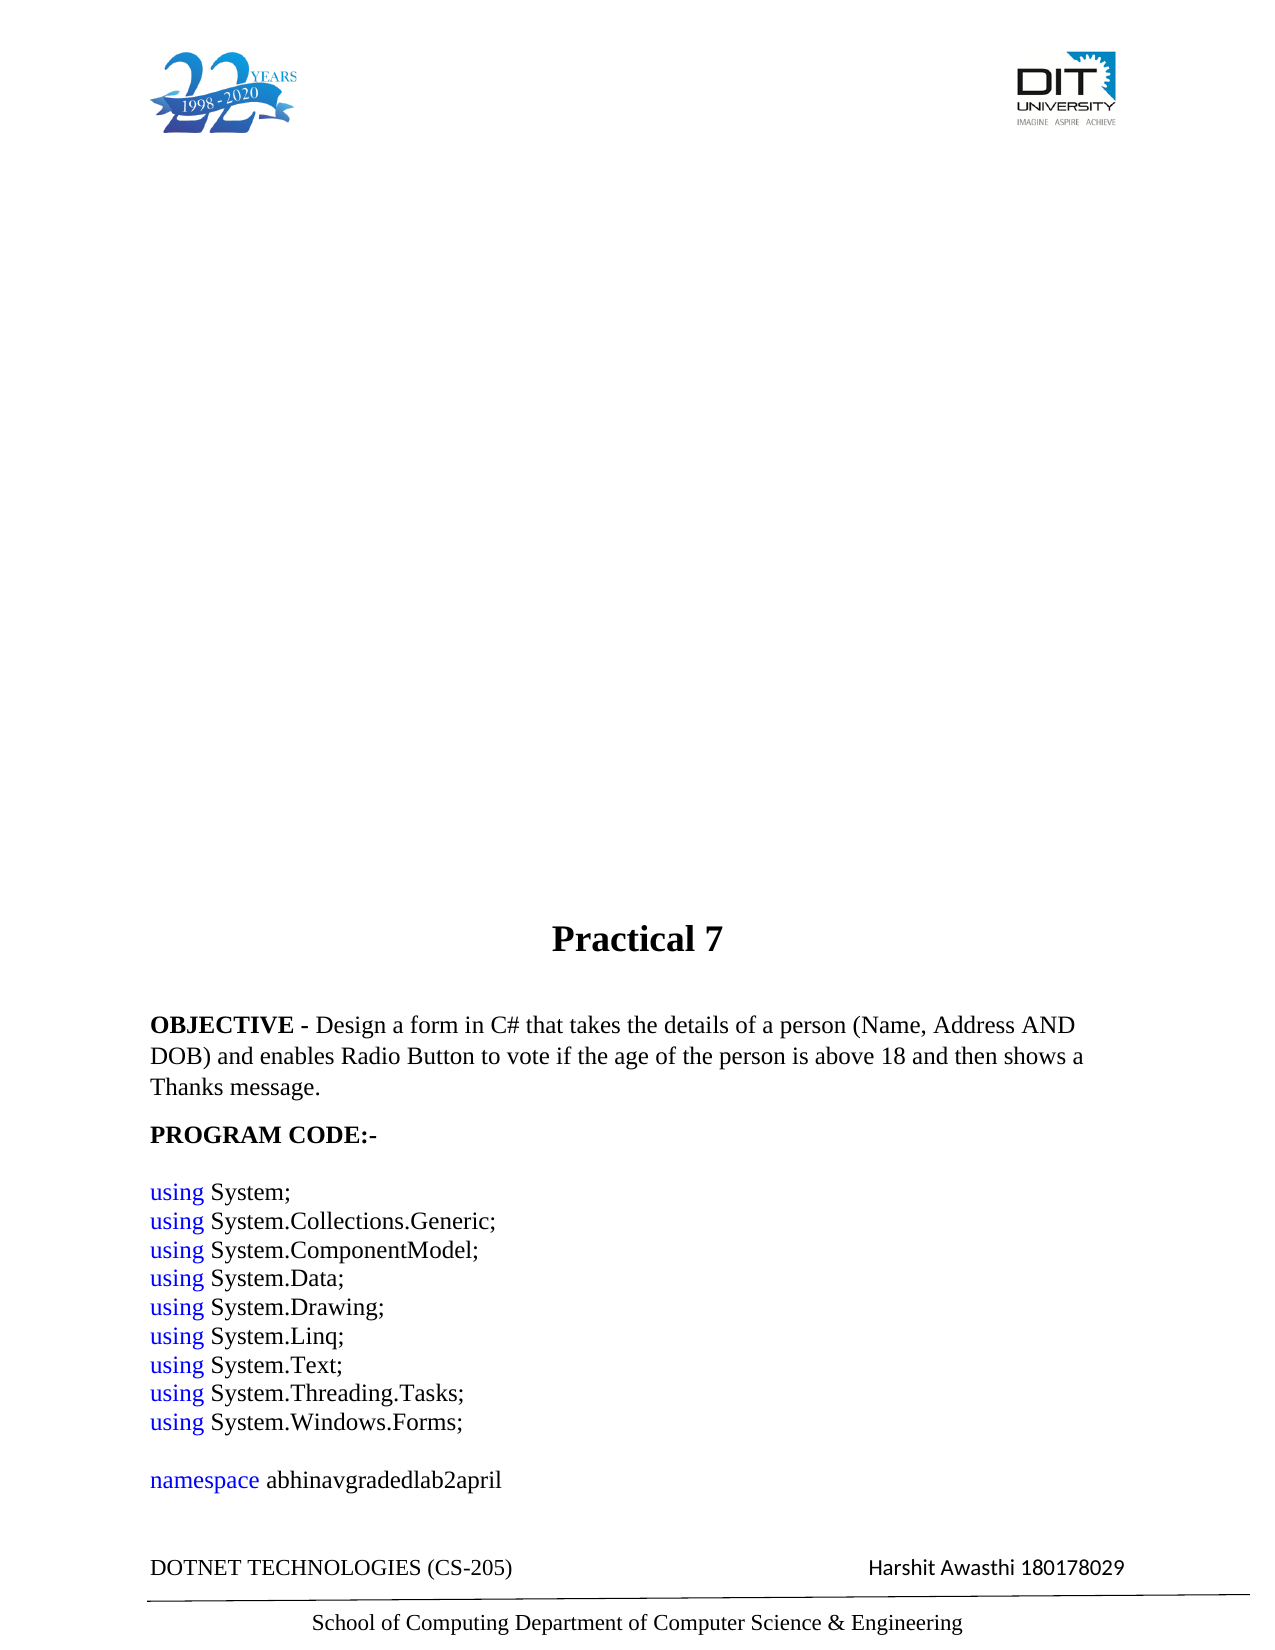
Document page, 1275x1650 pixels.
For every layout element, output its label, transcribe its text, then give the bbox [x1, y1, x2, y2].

text using System.Windows.Forms; [150, 1407, 1125, 1436]
picture [990, 30, 1125, 133]
text using System.Drawing; [150, 1292, 1125, 1321]
subtitle Practical 7 [150, 916, 1125, 959]
text using System.Linq; [150, 1321, 1125, 1350]
text using System.ComponentModel; [150, 1235, 1125, 1263]
text PROGRAM CODE:- [150, 1120, 1125, 1148]
text OBJECTIVE - Design a form in C# that takes the details of a person (Name, Address AND DOB) and enables Radio Button to vote if the age of the person is above 18 and then shows a Thanks message. [150, 1010, 1125, 1101]
picture [150, 52, 297, 133]
text using System.Threading.Tasks; [150, 1378, 1125, 1407]
text using System.Text; [150, 1350, 1125, 1378]
text using System; [150, 1177, 1125, 1206]
text using System.Collections.Generic; [150, 1206, 1125, 1235]
text using System.Data; [150, 1263, 1125, 1292]
text namespace abhinavgradedlab2april [150, 1465, 1125, 1493]
